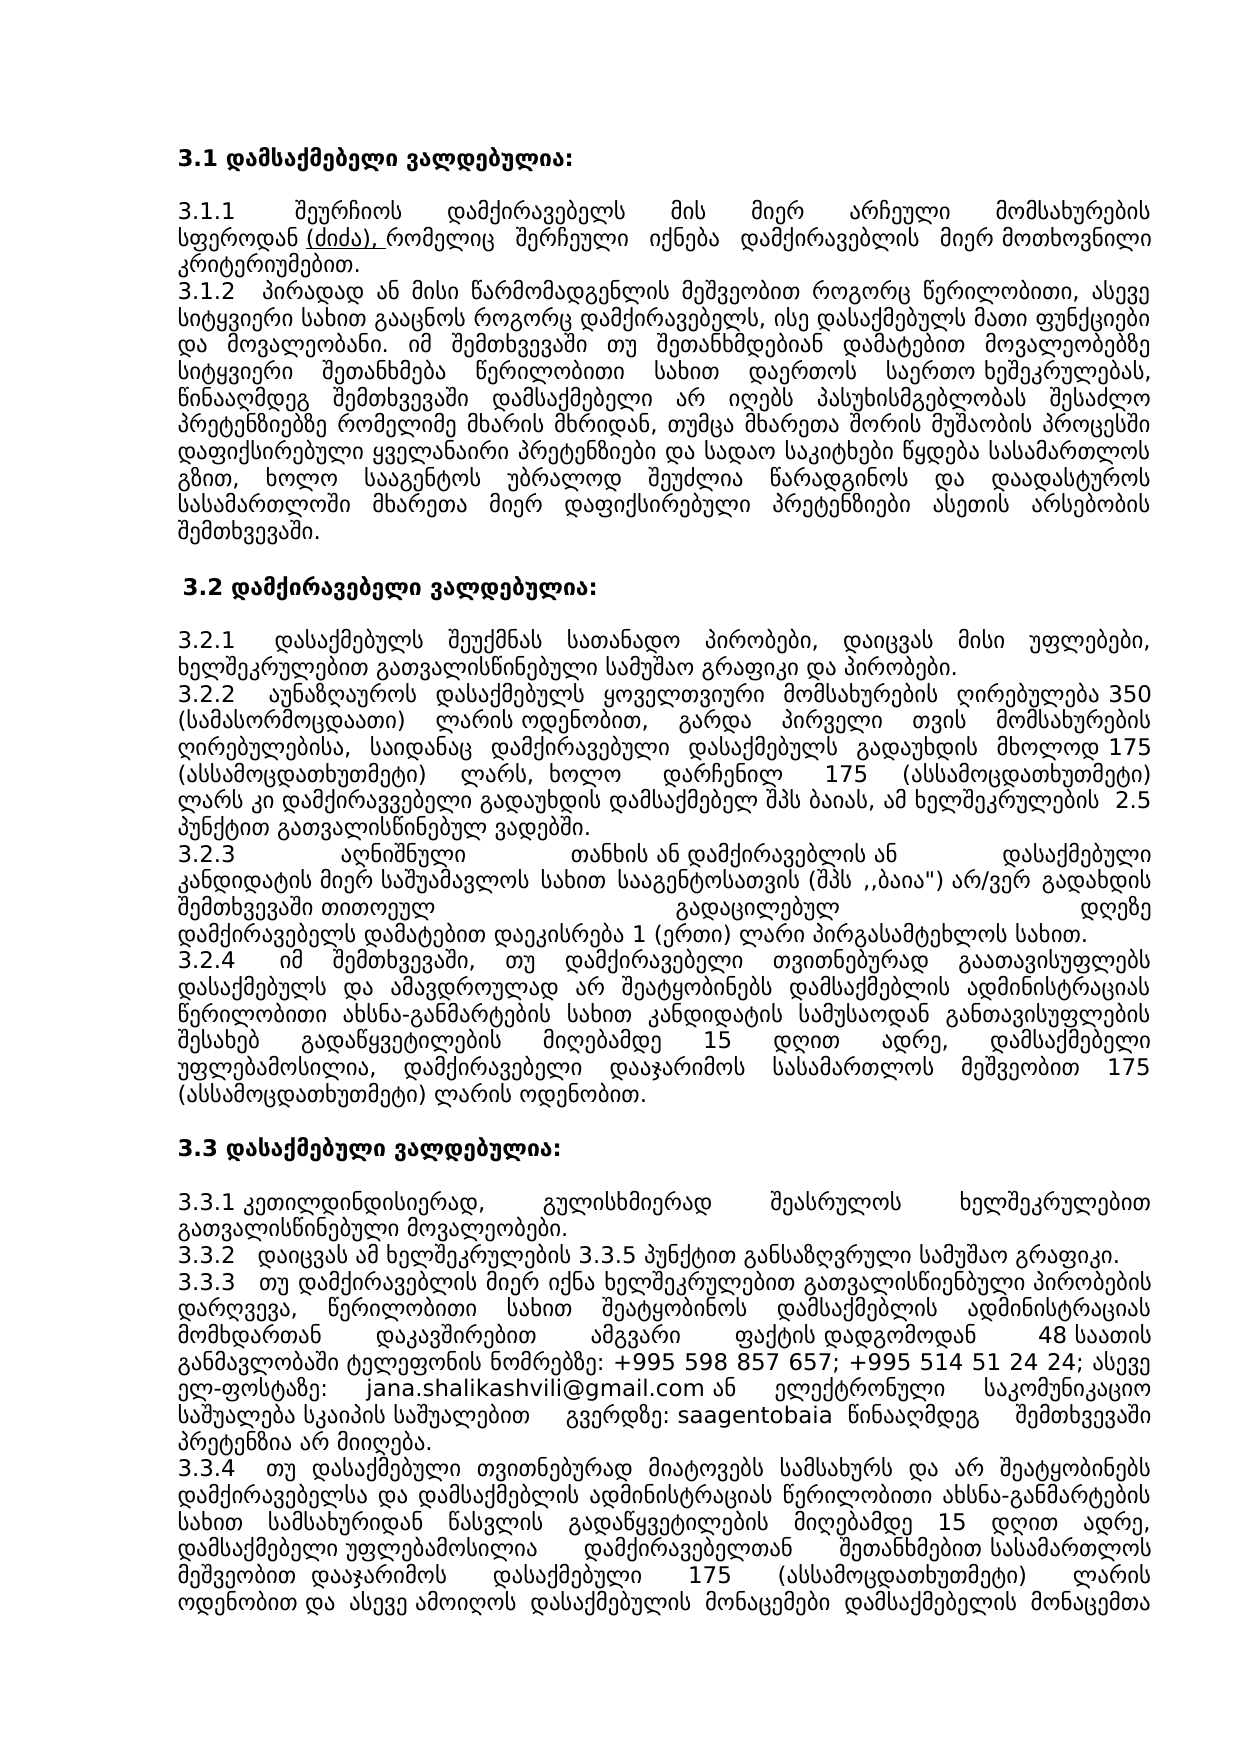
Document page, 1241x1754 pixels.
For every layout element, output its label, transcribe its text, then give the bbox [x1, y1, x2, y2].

text 3.2.3 აღნიშნული თანხის ან დამქირავებლის ან დასაქმებული კანდიდატის მიერ საშუამავლოს სახით სააგენტოსათვის (შპს ,,ბაია") არ/ვერ გადახდის შემთხვევაში თითოეულ გადაცილებულ დღეზე დამქირავებელს დამატებით დაეკისრება 1 (ერთი) ლარი პირგასამტეხლოს სახით. [177, 841, 1152, 947]
text 3.3.2 დაიცვას ამ ხელშეკრულების 3.3.5 პუნქტით განსაზღვრული სამუშაო გრაფიკი. [177, 1242, 1152, 1269]
text 3.3.3 თუ დამქირავებლის მიერ იქნა ხელშეკრულებით გათვალისწიენბული პირობების დარღვევა, წერილობითი სახით შეატყობინოს დამსაქმებლის ადმინისტრაციას მომხდართან დაკავშირებით ამგვარი ფაქტის დადგომოდან 48 საათის განმავლობაში ტელეფონის ნომრებზე: +995 598 857 657; +995 514 51 24 24; ასევე ელ-ფოსტაზე: jana.shalikashvili@gmail.com ან ელექტრონული საკომუნიკაციო საშუალება სკაიპის საშუალებით გვერდზე: saagentobaia წინააღმდეგ შემთხვევაში პრეტენზია არ მიიღება. [177, 1269, 1152, 1456]
text 3.3 დასაქმებული ვალდებულია: [177, 1136, 1152, 1162]
text 3.2.2 აუნაზღაუროს დასაქმებულს ყოველთვიური მომსახურების ღირებულება 350 (სამასორმოცდაათი) ლარის ოდენობით, გარდა პირველი თვის მომსახურების ღირებულებისა, საიდანაც დამქირავებული დასაქმებულს გადაუხდის მხოლოდ 175 (ასსამოცდათხუთმეტი) ლარს, ხოლო დარჩენილ 175 (ასსამოცდათხუთმეტი) ლარს კი დამქირავვებელი გადაუხდის დამსაქმებელ შპს ბაიას, ამ ხელშეკრულების 2.5 პუნქტით გათვალისწინებულ ვადებში. [177, 681, 1152, 841]
text 3.1.2 პირადად ან მისი წარმომადგენლის მეშვეობით როგორც წერილობითი, ასევე სიტყვიერი სახით გააცნოს როგორც დამქირავებელს, ისე დასაქმებულს მათი ფუნქციები და მოვალეობანი. იმ შემთხვევაში თუ შეთანხმდებიან დამატებით მოვალეობებზე სიტყვიერი შეთანხმება წერილობითი სახით დაერთოს საერთო ხეშეკრულებას, წინააღმდეგ შემთხვევაში დამსაქმებელი არ იღებს პასუხისმგებლობას შესაძლო პრეტენზიებზე რომელიმე მხარის მხრიდან, თუმცა მხარეთა შორის მუშაობის პროცესში დაფიქსირებული ყველანაირი პრეტენზიები და სადაო საკიტხები წყდება სასამართლოს გზით, ხოლო სააგენტოს უბრალოდ შეუძლია წარადგინოს და დაადასტუროს სასამართლოში მხარეთა მიერ დაფიქსირებული პრეტენზიები ასეთის არსებობის შემთხვევაში. [177, 278, 1152, 545]
text 3.1.1 შეურჩიოს დამქირავებელს მის მიერ არჩეული მომსახურების სფეროდან (ძიძა), რომელიც შერჩეული იქნება დამქირავებლის მიერ მოთხოვნილი კრიტერიუმებით. [177, 198, 1152, 278]
text 3.3.1 კეთილდინდისიერად, გულისხმიერად შეასრულოს ხელშეკრულებით გათვალისწინებული მოვალეობები. [177, 1189, 1152, 1242]
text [177, 1456, 1152, 1616]
text 3.2.1 დასაქმებულს შეუქმნას სათანადო პირობები, დაიცვას მისი უფლებები, ხელშეკრულებით გათვალისწინებული სამუშაო გრაფიკი და პირობები. [177, 627, 1152, 681]
text 3.2.4 იმ შემთხვევაში, თუ დამქირავებელი თვითნებურად გაათავისუფლებს დასაქმებულს და ამავდროულად არ შეატყობინებს დამსაქმებლის ადმინისტრაციას წერილობითი ახსნა-განმარტების სახით კანდიდატის სამუსაოდან განთავისუფლების შესახებ გადაწყვეტილების მიღებამდე 15 დღით ადრე, დამსაქმებელი უფლებამოსილია, დამქირავებელი დააჯარიმოს სასამართლოს მეშვეობით 175 (ასსამოცდათხუთმეტი) ლარის ოდენობით. [177, 947, 1152, 1107]
text 3.2 დამქირავებელი ვალდებულია: [177, 573, 1152, 601]
text 3.1 დამსაქმებელი ვალდებულია: [177, 145, 1152, 171]
